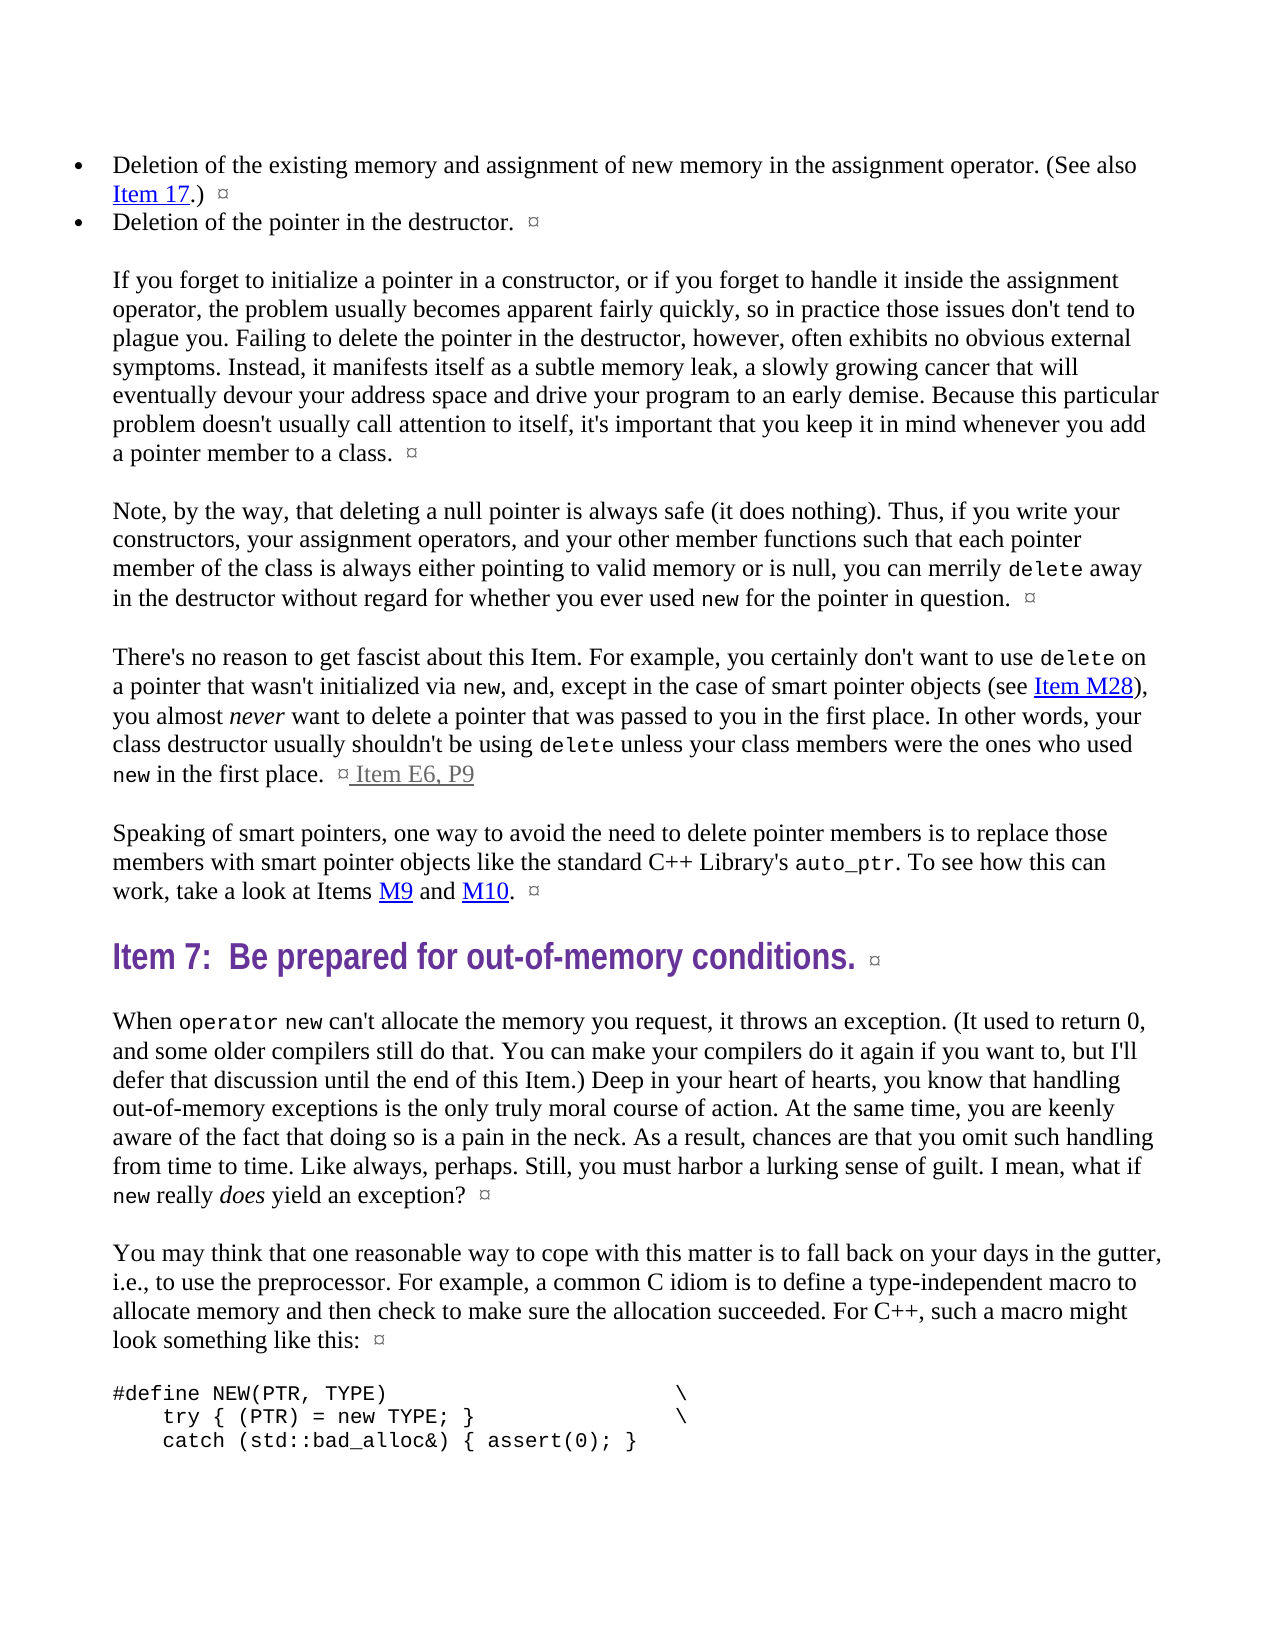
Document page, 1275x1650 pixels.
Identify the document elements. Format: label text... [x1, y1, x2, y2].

list Deletion of the existing memory and assignment of new memory in the assignment operator. (See also Item 17.) ¤ Item E6, P5 [75, 294, 1162, 352]
list Initialization of the pointer in each of the constructors. If no memory is to be allocated to the pointer in a particular constructor, the pointer should be initialized to 0 (i.e., the null pointer). ¤ Item E6, P4 [75, 237, 1162, 294]
list Deletion of the pointer in the destructor. ¤ Item E6, P6 [75, 352, 1162, 380]
text When operator new can't allocate the memory you request, it throws an exception. (It used to return 0, and some older compilers still do that. You can make your compilers do it again if you want to, but I'll defer that discussion until the end of this Item.) Deep in your heart of hearts, you know that handling out-of-memory exceptions is the only truly moral course of action. At the same time, you are keenly aware of the fact that doing so is a pain in the neck. As a result, chances are that you omit such handling from time to time. Like always, perhaps. Still, you must harbor a lurking sense of guilt. I mean, what if new really does yield an exception? ¤ Item E7, P2 [112, 1151, 1162, 1353]
text Item 7: Be prepared for out-of-memory conditions. ¤ Item E7, P1 [112, 1078, 1162, 1121]
text Speaking of smart pointers, one way to avoid the need to delete pointer members is to replace those members with smart pointer objects like the standard C++ Library's auto_ptr. To see how this can work, take a look at Items M9 and M10. ¤ Item E6, P10 [112, 962, 1162, 1049]
text There's no reason to get fascist about this Item. For example, you certainly don't want to use delete on a pointer that wasn't initialized via new, and, except in the case of smart pointer objects (see Item M28), you almost never want to delete a pointer that was passed to you in the first place. In other words, your class destructor usually shouldn't be using delete unless your class members were the ones who used new in the first place. ¤ Item E6, P9 [112, 786, 1162, 933]
text If you forget to initialize a pointer in a constructor, or if you forget to handle it inside the assignment operator, the problem usually becomes apparent fairly quickly, so in practice those issues don't tend to plague you. Failing to delete the pointer in the destructor, however, often exhibits no obvious external symptoms. Instead, it manifests itself as a subtle memory leak, a slowly growing cancer that will eventually devour your address space and drive your program to an early demise. Because this particular problem doesn't usually call attention to itself, it's important that you keep it in mind whenever you add a pointer member to a class. ¤ Item E6, P7 [112, 409, 1162, 611]
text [112, 150, 1162, 207]
text You may think that one reasonable way to cope with this matter is to fall back on your days in the gutter, i.e., to use the preprocessor. For example, a common C idiom is to define a type-independent macro to allocate memory and then check to make sure the allocation succeeded. For C++, such a macro might look something like this: ¤ Item E7, P3 [112, 1383, 1162, 1498]
text Note, by the way, that deleting a null pointer is always safe (it does nothing). Thus, if you write your constructors, your assignment operators, and your other member functions such that each pointer member of the class is always either pointing to valid memory or is null, you can merrily delete away in the destructor without regard for whether you ever used new for the pointer in question. ¤ Item E6, P8 [112, 640, 1162, 757]
